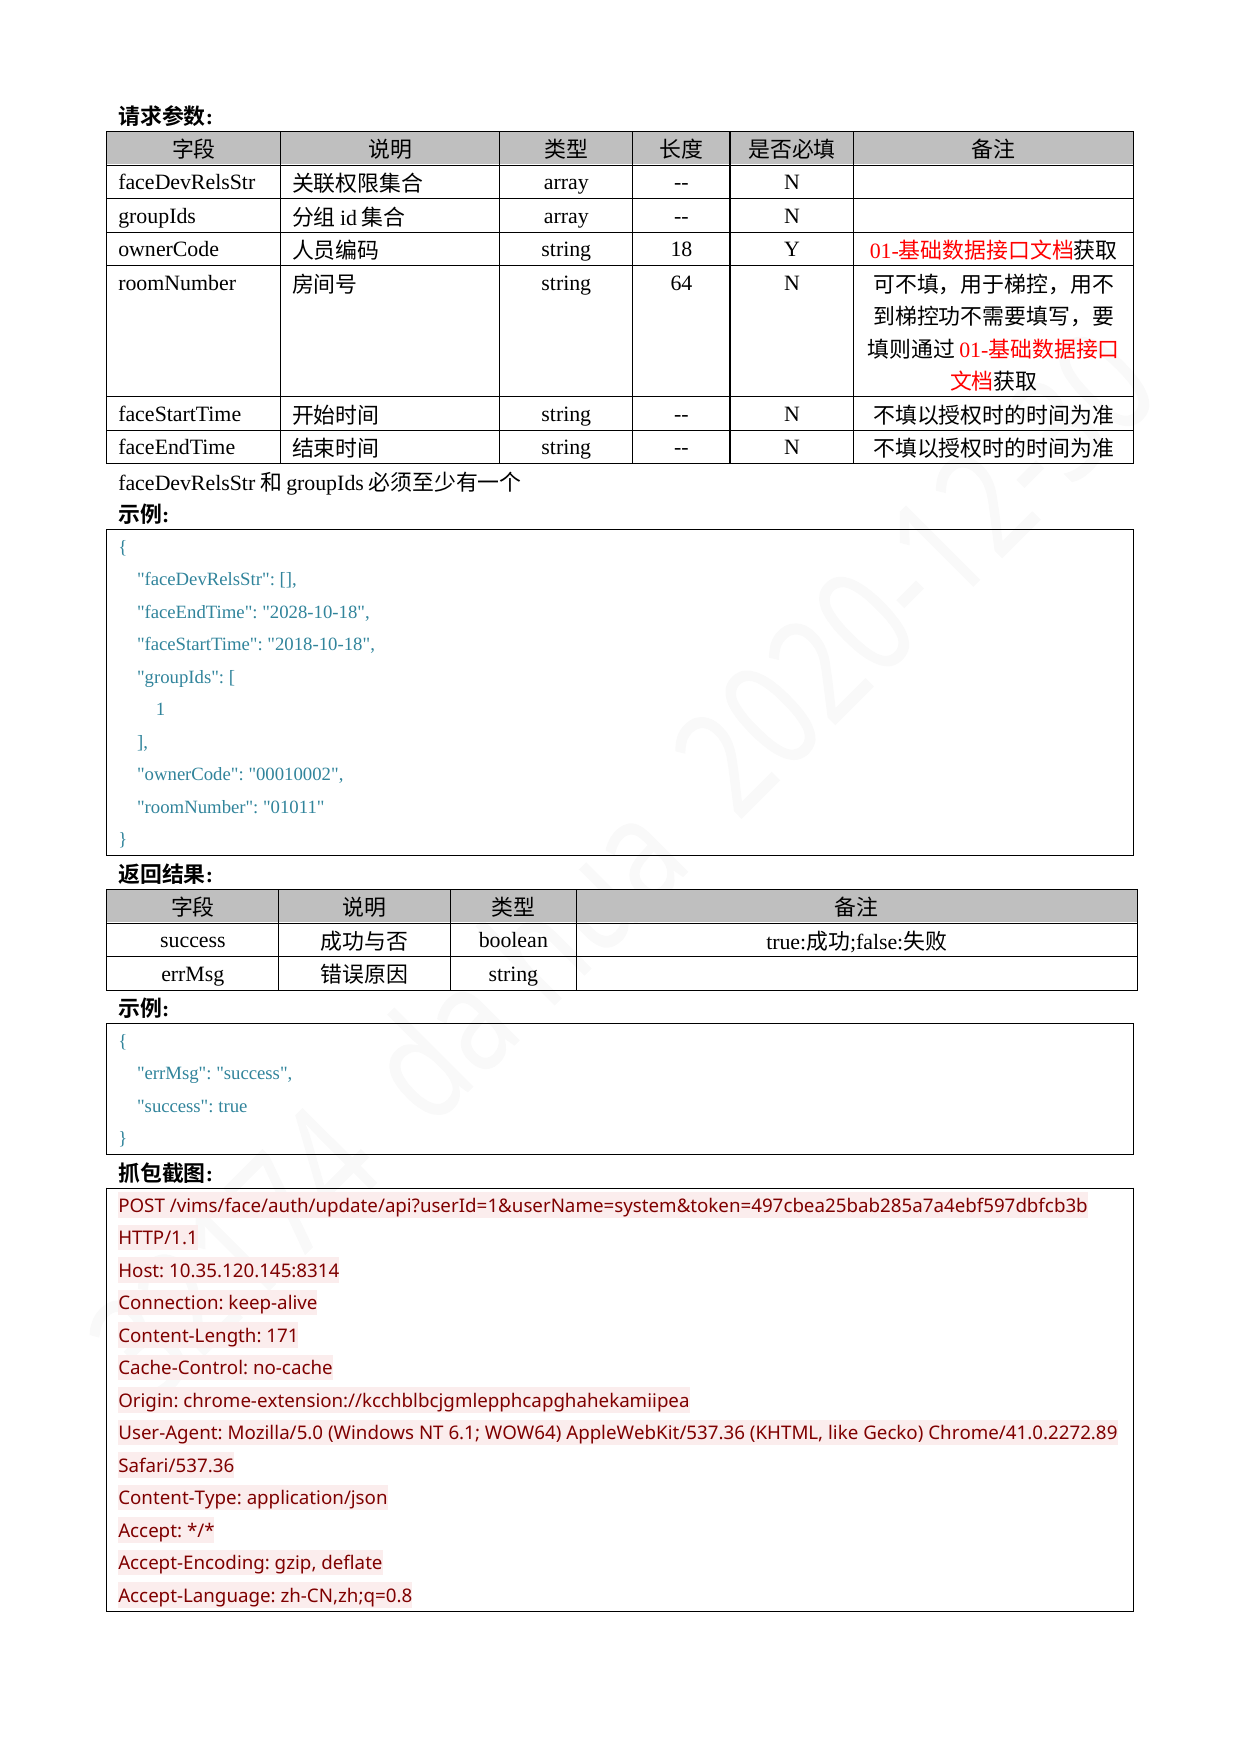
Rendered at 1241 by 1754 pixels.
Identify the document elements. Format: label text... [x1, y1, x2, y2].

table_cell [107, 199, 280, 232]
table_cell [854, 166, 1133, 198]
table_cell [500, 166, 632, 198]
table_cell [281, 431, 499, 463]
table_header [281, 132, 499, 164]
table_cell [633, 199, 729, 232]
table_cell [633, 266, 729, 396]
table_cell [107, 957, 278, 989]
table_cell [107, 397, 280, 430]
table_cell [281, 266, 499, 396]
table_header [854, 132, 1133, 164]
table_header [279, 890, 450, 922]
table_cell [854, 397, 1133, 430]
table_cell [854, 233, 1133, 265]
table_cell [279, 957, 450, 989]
text 示例: [118, 991, 1122, 1023]
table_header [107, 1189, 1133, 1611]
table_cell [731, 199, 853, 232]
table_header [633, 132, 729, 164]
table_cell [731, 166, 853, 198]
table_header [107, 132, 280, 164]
text faceDevRelsStr和groupIds必须至少有一个 [118, 464, 1122, 497]
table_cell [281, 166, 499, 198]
text 示例: [118, 497, 1122, 529]
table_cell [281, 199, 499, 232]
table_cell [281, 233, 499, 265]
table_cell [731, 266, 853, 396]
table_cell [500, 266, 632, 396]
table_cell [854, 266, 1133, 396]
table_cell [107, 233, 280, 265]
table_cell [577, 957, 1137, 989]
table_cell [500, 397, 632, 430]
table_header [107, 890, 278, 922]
text 返回结果: [118, 856, 1122, 889]
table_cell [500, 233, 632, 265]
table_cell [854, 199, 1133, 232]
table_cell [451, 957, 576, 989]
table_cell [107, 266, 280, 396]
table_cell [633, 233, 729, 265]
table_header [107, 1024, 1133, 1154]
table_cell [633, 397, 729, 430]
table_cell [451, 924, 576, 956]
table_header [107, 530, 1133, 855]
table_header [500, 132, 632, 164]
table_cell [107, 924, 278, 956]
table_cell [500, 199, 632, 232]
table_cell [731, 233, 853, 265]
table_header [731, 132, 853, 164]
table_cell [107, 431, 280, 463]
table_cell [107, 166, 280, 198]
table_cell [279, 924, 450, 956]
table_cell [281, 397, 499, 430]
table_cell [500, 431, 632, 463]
text 抓包截图: [118, 1155, 1122, 1188]
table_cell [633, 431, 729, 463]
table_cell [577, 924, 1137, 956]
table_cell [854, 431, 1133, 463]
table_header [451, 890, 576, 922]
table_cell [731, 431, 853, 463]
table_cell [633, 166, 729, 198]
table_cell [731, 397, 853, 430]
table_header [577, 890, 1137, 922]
text 请求参数: [118, 98, 1122, 131]
